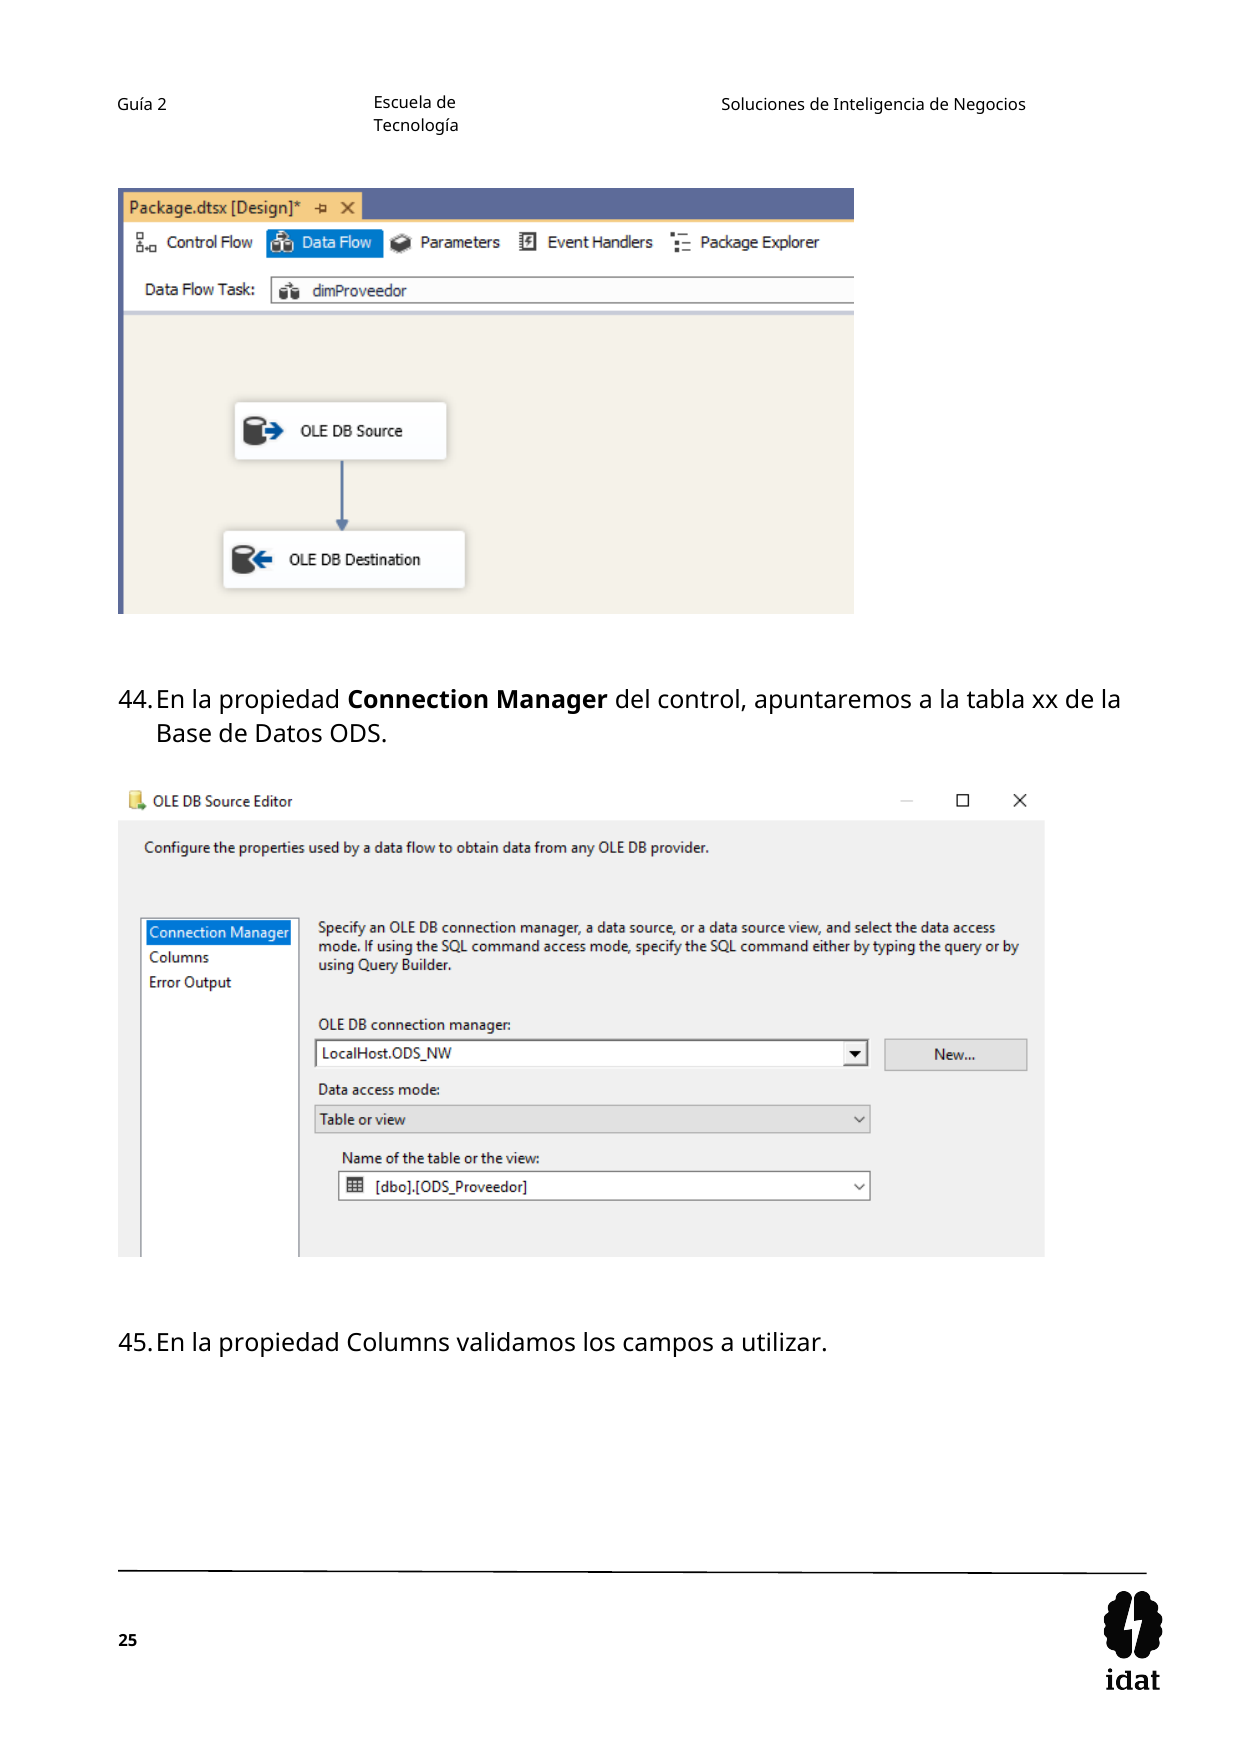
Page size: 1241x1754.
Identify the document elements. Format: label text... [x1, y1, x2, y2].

list En la propiedad Connection Manager del control, apuntaremos a la tabla xx de la Base de Datos ODS. [118, 682, 1122, 750]
list En la propiedad Columns validamos los campos a utilizar. [118, 1324, 1122, 1359]
picture [118, 784, 1045, 1257]
picture [1103, 1591, 1163, 1690]
picture [118, 188, 854, 614]
